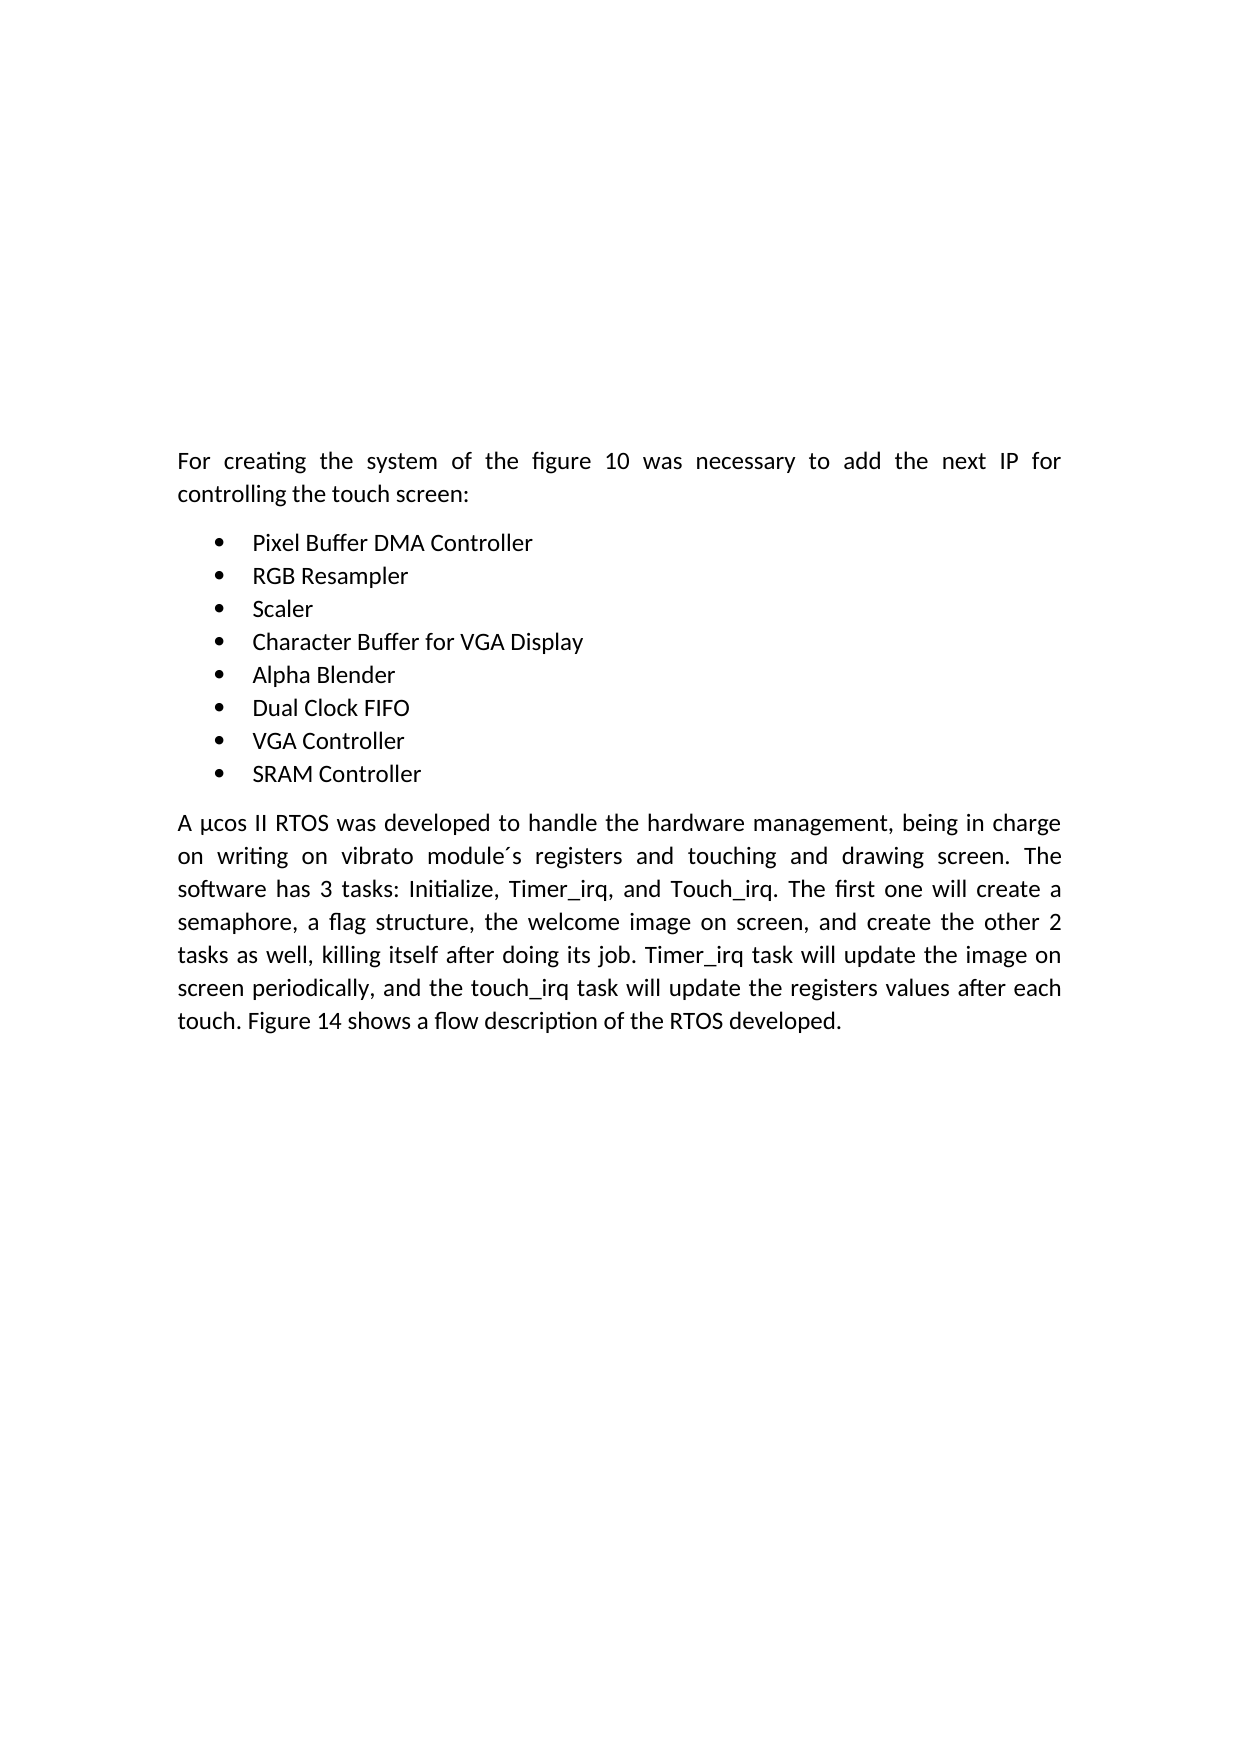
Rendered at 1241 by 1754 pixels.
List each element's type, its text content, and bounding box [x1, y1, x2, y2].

list Character Buffer for VGA Display [215, 626, 1063, 657]
list Pixel Buffer DMA Controller [215, 528, 1063, 558]
list Scaler [215, 593, 1063, 624]
list VGA Controller [215, 725, 1063, 756]
list RGB Resampler [215, 561, 1063, 591]
list SRAM Controller [215, 758, 1063, 788]
list Dual Clock FIFO [215, 692, 1063, 723]
list Alpha Blender [215, 659, 1063, 690]
text For creating the system of the figure 10 was necessary to add the next IP for controlling the touch screen: [177, 445, 1063, 508]
text A µcos II RTOS was developed to handle the hardware management, being in charge on writing on vibrato module´s registers and touching and drawing screen. The software has 3 tasks: Initialize, Timer_irq, and Touch_irq. The first one will create a semaphore, a flag structure, the welcome image on screen, and create the other 2 tasks as well, killing itself after doing its job. Timer_irq task will update the image on screen periodically, and the touch_irq task will update the registers values after each touch. Figure 14 shows a flow description of the RTOS developed. [177, 808, 1063, 1036]
